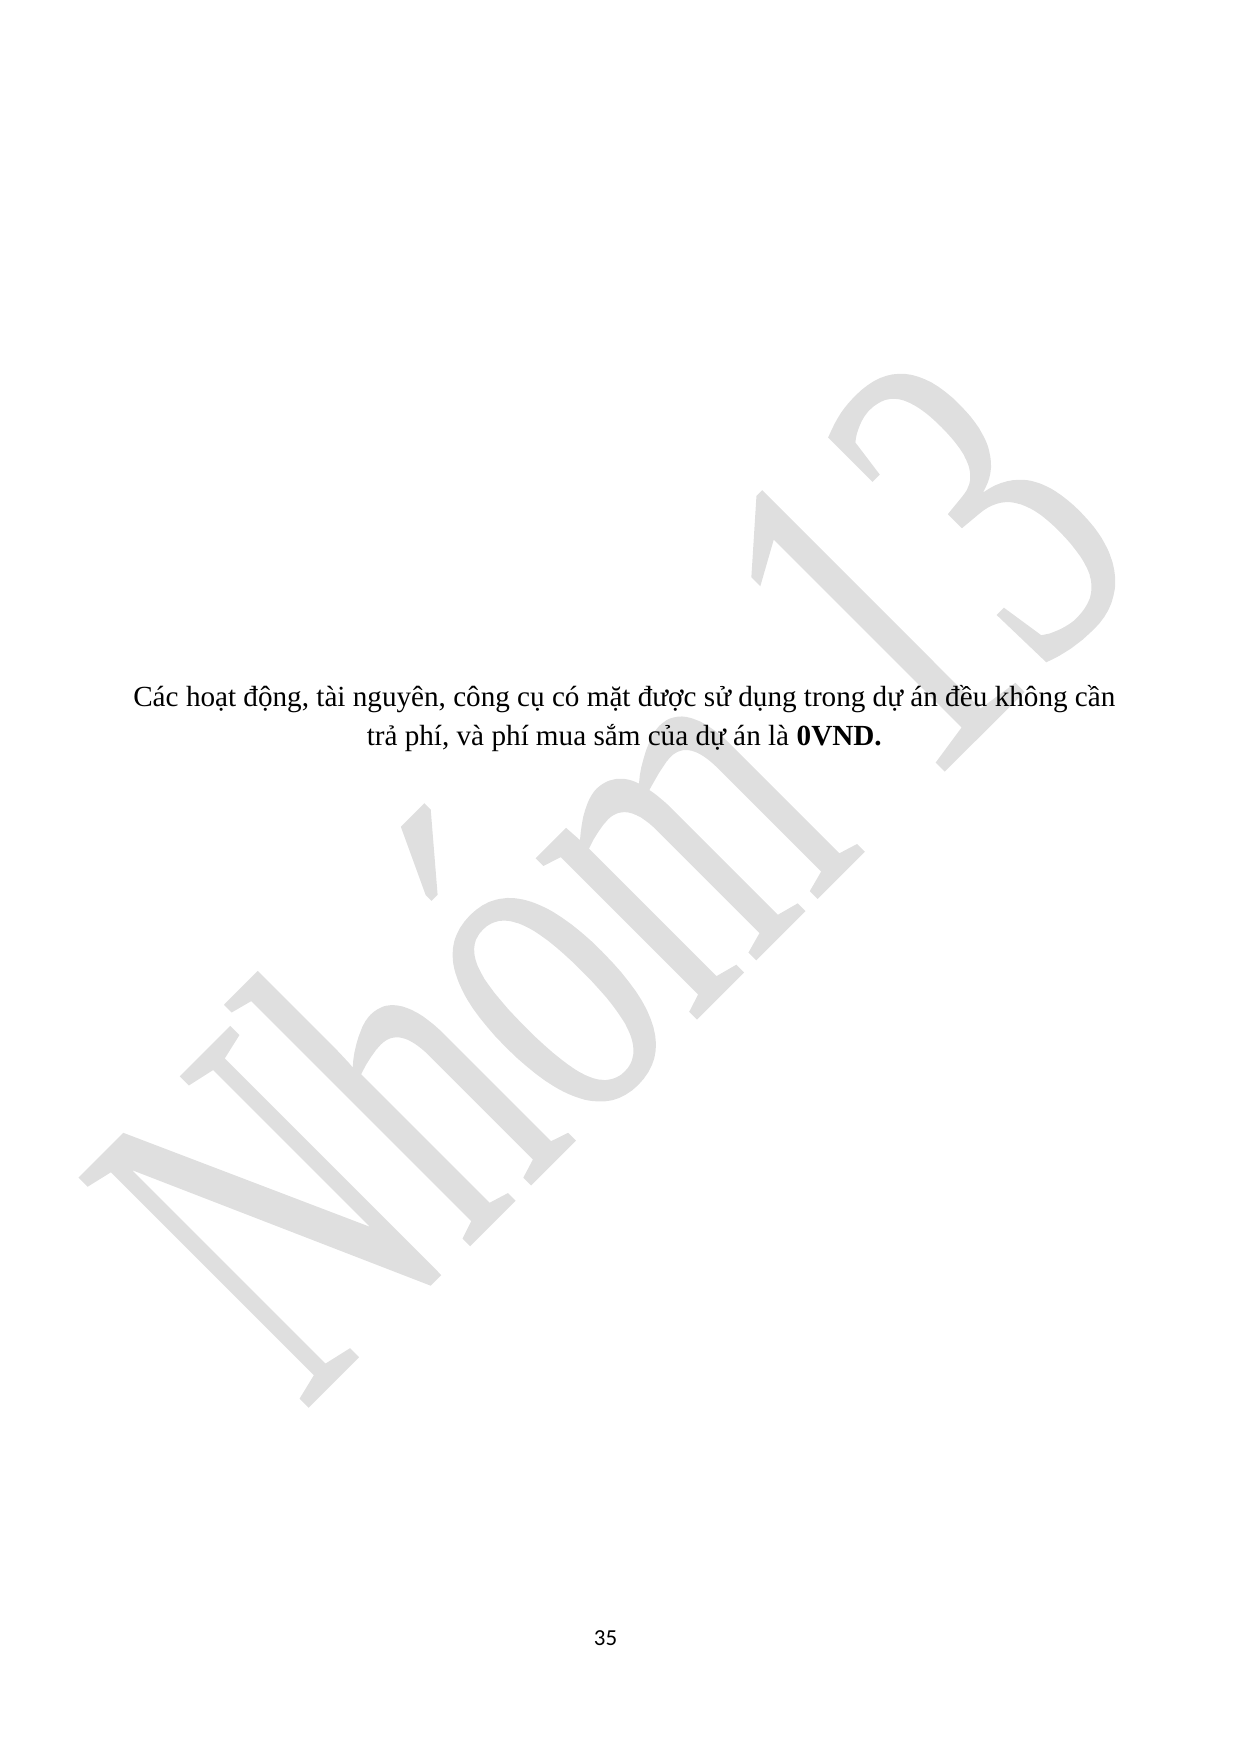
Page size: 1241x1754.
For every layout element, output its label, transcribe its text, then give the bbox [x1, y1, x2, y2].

text Các hoạt động, tài nguyên, công cụ có mặt được sử dụng trong dự án đều không cần trả phí, và phí mua sắm của dự án là 0VND. [126, 679, 1122, 752]
